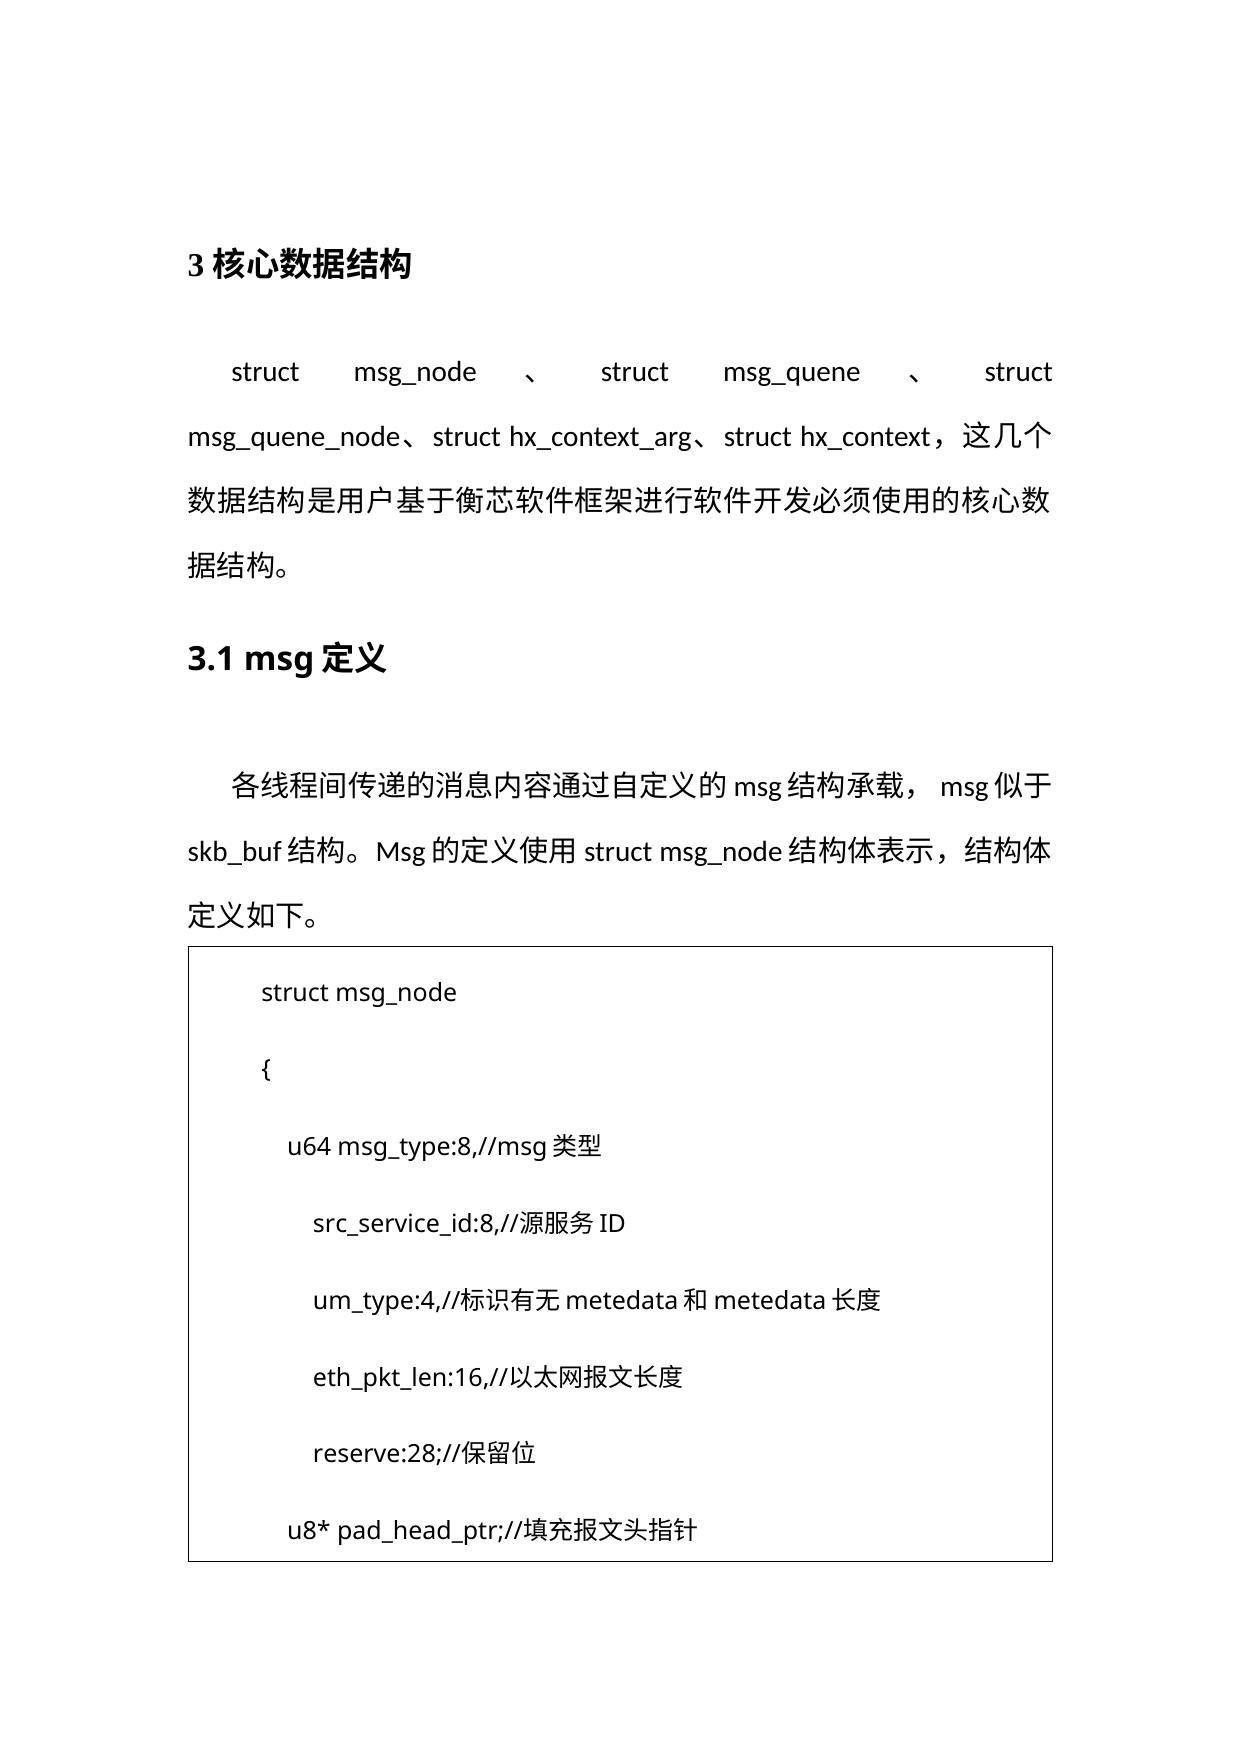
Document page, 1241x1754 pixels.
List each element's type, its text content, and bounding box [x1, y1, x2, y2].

text 各线程间传递的消息内容通过自定义的msg结构承载， msg似于skb_buf结构。Msg的定义使用struct msg_node结构体表示，结构体定义如下。 [187, 751, 1053, 946]
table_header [189, 947, 1052, 1561]
text struct msg_node、struct msg_quene、struct msg_quene_node、struct hx_context_arg、struct hx_context，这几个数据结构是用户基于衡芯软件框架进行软件开发必须使用的核心数据结构。 [187, 336, 1053, 596]
subtitle 3.1 msg定义 [187, 623, 1053, 688]
text 3 核心数据结构 [187, 230, 1053, 295]
